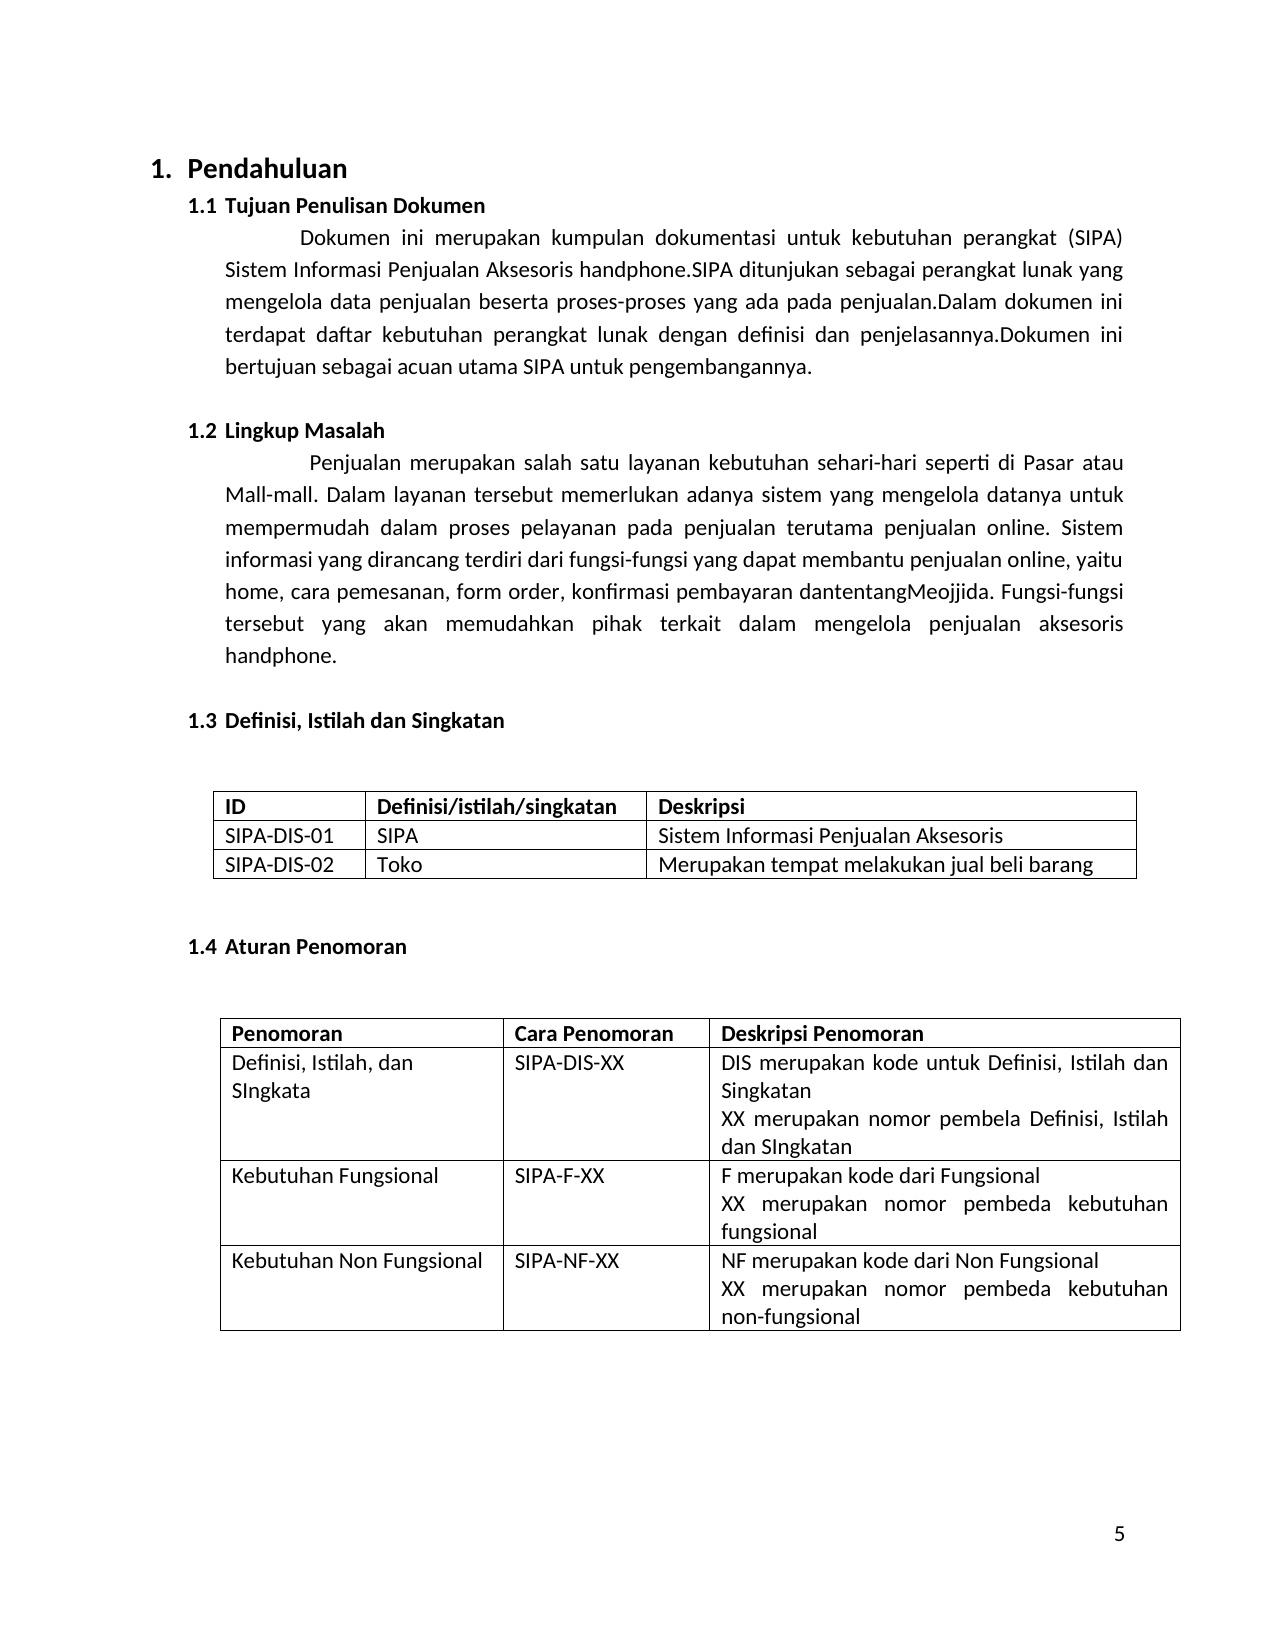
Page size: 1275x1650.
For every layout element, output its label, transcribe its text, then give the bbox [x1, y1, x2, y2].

list Lingkup Masalah [187, 416, 1125, 444]
table_cell SIPA-DIS-XX [504, 1048, 709, 1160]
table_cell Merupakan tempat melakukan jual beli barang [647, 850, 1136, 878]
table_header Deskripsi [647, 792, 1136, 820]
table_cell Definisi, Istilah, dan SIngkata [221, 1048, 503, 1160]
table_cell NF merupakan kode dari Non Fungsional XX merupakan nomor pembeda kebutuhan non-fungsional [710, 1246, 1180, 1330]
list Definisi, Istilah dan Singkatan [187, 706, 1125, 734]
list Aturan Penomoran [187, 932, 1125, 960]
list Tujuan Penulisan Dokumen [187, 191, 1125, 219]
table_header Deskripsi Penomoran [710, 1019, 1180, 1047]
table_cell Kebutuhan Non Fungsional [221, 1246, 503, 1330]
table_cell Kebutuhan Fungsional [221, 1161, 503, 1245]
table_cell Toko [366, 850, 646, 878]
table_cell SIPA-DIS-01 [214, 821, 365, 849]
table_cell SIPA-NF-XX [504, 1246, 709, 1330]
table_cell SIPA-F-XX [504, 1161, 709, 1245]
table_cell SIPA [366, 821, 646, 849]
table_header Cara Penomoran [504, 1019, 709, 1047]
table_header ID [214, 792, 365, 820]
list Penjualan merupakan salah satu layanan kebutuhan sehari-hari seperti di Pasar atau Mall-mall. Dalam layanan tersebut memerlukan adanya sistem yang mengelola datanya untuk mempermudah dalam proses pelayanan pada penjualan terutama penjualan online. Sistem informasi yang dirancang terdiri dari fungsi-fungsi yang dapat membantu penjualan online, yaitu home, cara pemesanan, form order, konfirmasi pembayaran dantentangMeojjida. Fungsi-fungsi tersebut yang akan memudahkan pihak terkait dalam mengelola penjualan aksesoris handphone. [225, 448, 1125, 669]
list Dokumen ini merupakan kumpulan dokumentasi untuk kebutuhan perangkat (SIPA) Sistem Informasi Penjualan Aksesoris handphone.SIPA ditunjukan sebagai perangkat lunak yang mengelola data penjualan beserta proses-proses yang ada pada penjualan.Dalam dokumen ini terdapat daftar kebutuhan perangkat lunak dengan definisi dan penjelasannya.Dokumen ini bertujuan sebagai acuan utama SIPA untuk pengembangannya. [225, 223, 1125, 380]
table_cell F merupakan kode dari Fungsional XX merupakan nomor pembeda kebutuhan fungsional [710, 1161, 1180, 1245]
table_header Definisi/istilah/singkatan [366, 792, 646, 820]
table_cell SIPA-DIS-02 [214, 850, 365, 878]
table_cell DIS merupakan kode untuk Definisi, Istilah dan Singkatan XX merupakan nomor pembela Definisi, Istilah dan SIngkatan [710, 1048, 1180, 1160]
table_cell Sistem Informasi Penjualan Aksesoris [647, 821, 1136, 849]
table_header Penomoran [221, 1019, 503, 1047]
list Pendahuluan [150, 150, 1125, 186]
